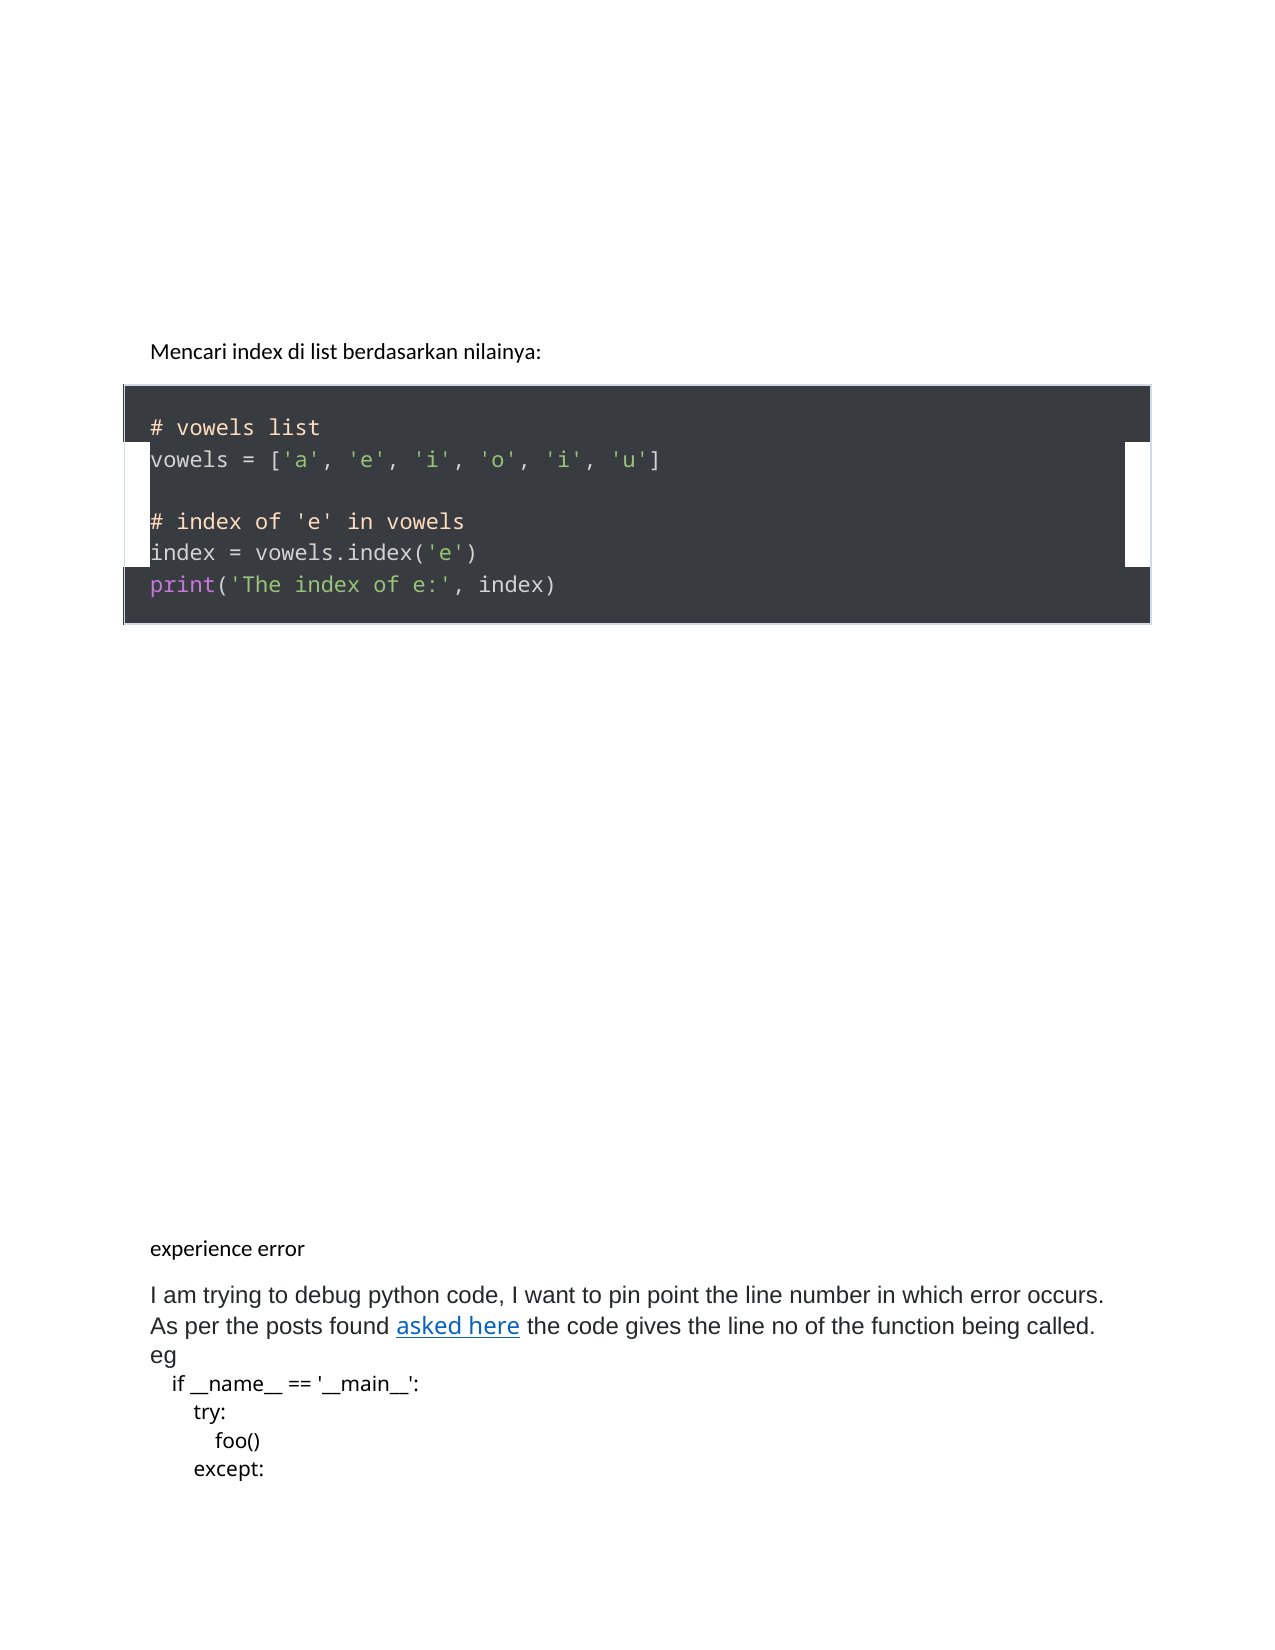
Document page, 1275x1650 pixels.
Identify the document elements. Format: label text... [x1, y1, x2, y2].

text Mencari index di list berdasarkan nilainya: [150, 337, 1125, 366]
text try: [150, 1397, 1125, 1426]
text vowels = ['a', 'e', 'i', 'o', 'i', 'u'] [150, 442, 1125, 473]
text # vowels list [125, 386, 1150, 442]
text if __name__ == '__main__': [150, 1369, 1125, 1397]
text print('The index of e:', index) [125, 541, 1150, 623]
text # index of 'e' in vowels [150, 505, 1125, 536]
text I am trying to debug python code, I want to pin point the line number in which error occurs. As per the posts found asked here the code gives the line no of the function being called. eg [150, 1281, 1125, 1369]
text experience error [150, 1234, 1125, 1262]
text except: [150, 1454, 1125, 1483]
text foo() [150, 1426, 1125, 1454]
